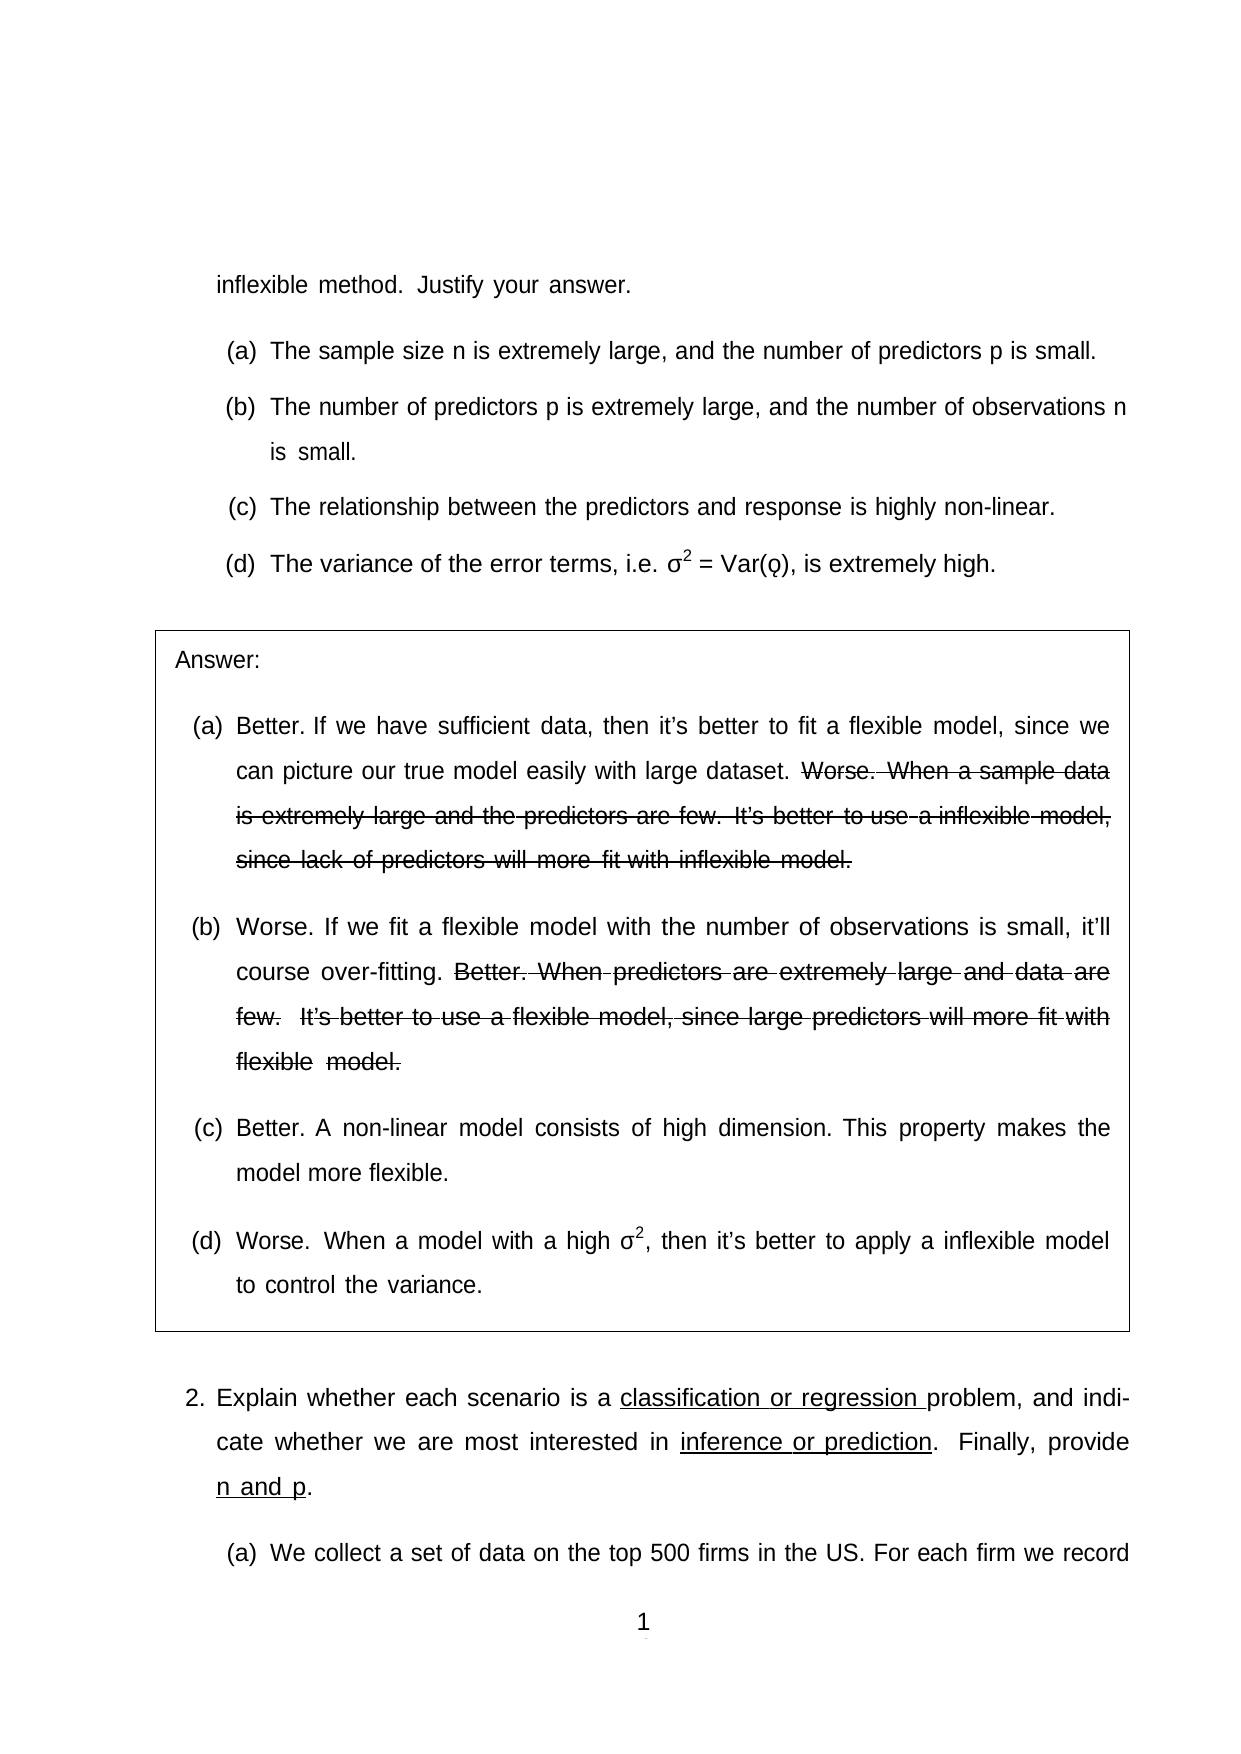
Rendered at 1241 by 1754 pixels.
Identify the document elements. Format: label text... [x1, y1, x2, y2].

text inflexible method. Justify your answer. [216, 270, 1111, 299]
text is small. [270, 436, 1111, 465]
list We collect a set of data on the top 500 firms in the US. For each firm we record [226, 1538, 1142, 1567]
text Answer: [175, 645, 1142, 674]
list Explain whether each scenario is a classification or regression problem, and indi- cate whether we are most interested in inference or prediction. Finally, provide n and p. [185, 1383, 1130, 1501]
list Better. A non-linear model consists of high dimension. This property makes the model more flexible. [194, 1113, 1111, 1187]
list The relationship between the predictors and response is highly non-linear. [228, 492, 1142, 521]
list The sample size n is extremely large, and the number of predictors p is small. [226, 336, 1142, 364]
list The variance of the error terms, i.e. σ2 = Var(ǫ), is extremely high. [225, 546, 1142, 578]
list Worse. When a model with a high σ2, then it’s better to apply a inflexible model to control the variance. [191, 1223, 1111, 1299]
list Better. If we have sufficient data, then it’s better to fit a flexible model, since we can picture our true model easily with large dataset. Worse. When a sample data is extremely large and the predictors are few. It’s better to use a inflexible model, since lack of predictors will more fit with inflexible model. [192, 711, 1111, 874]
list The number of predictors p is extremely large, and the number of observations n [225, 391, 1142, 420]
list Worse. If we fit a flexible model with the number of observations is small, it’ll course over-fitting. Better. When predictors are extremely large and data are few. It’s better to use a flexible model, since large predictors will more fit with flexible model. [191, 912, 1111, 1076]
